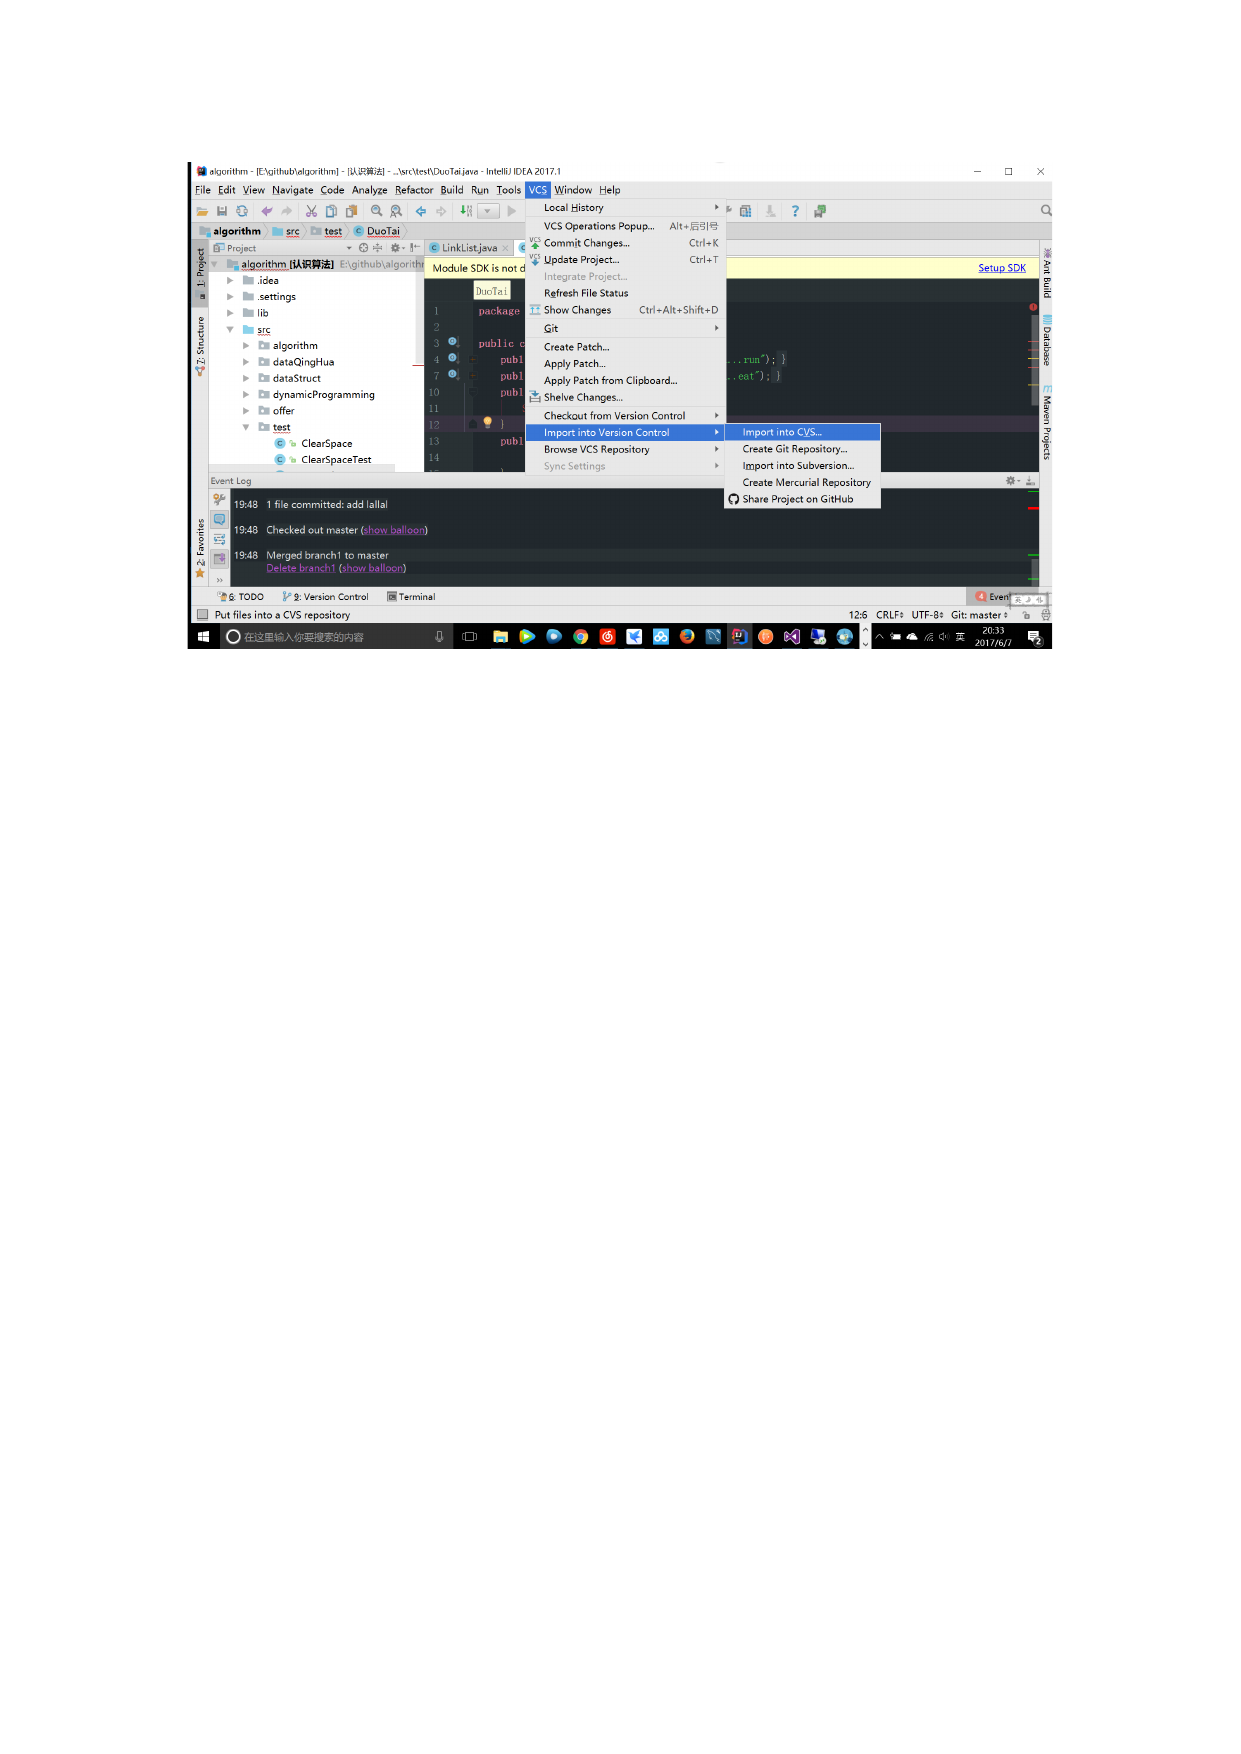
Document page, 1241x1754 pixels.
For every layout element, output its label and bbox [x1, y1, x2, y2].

picture [187, 162, 1053, 649]
